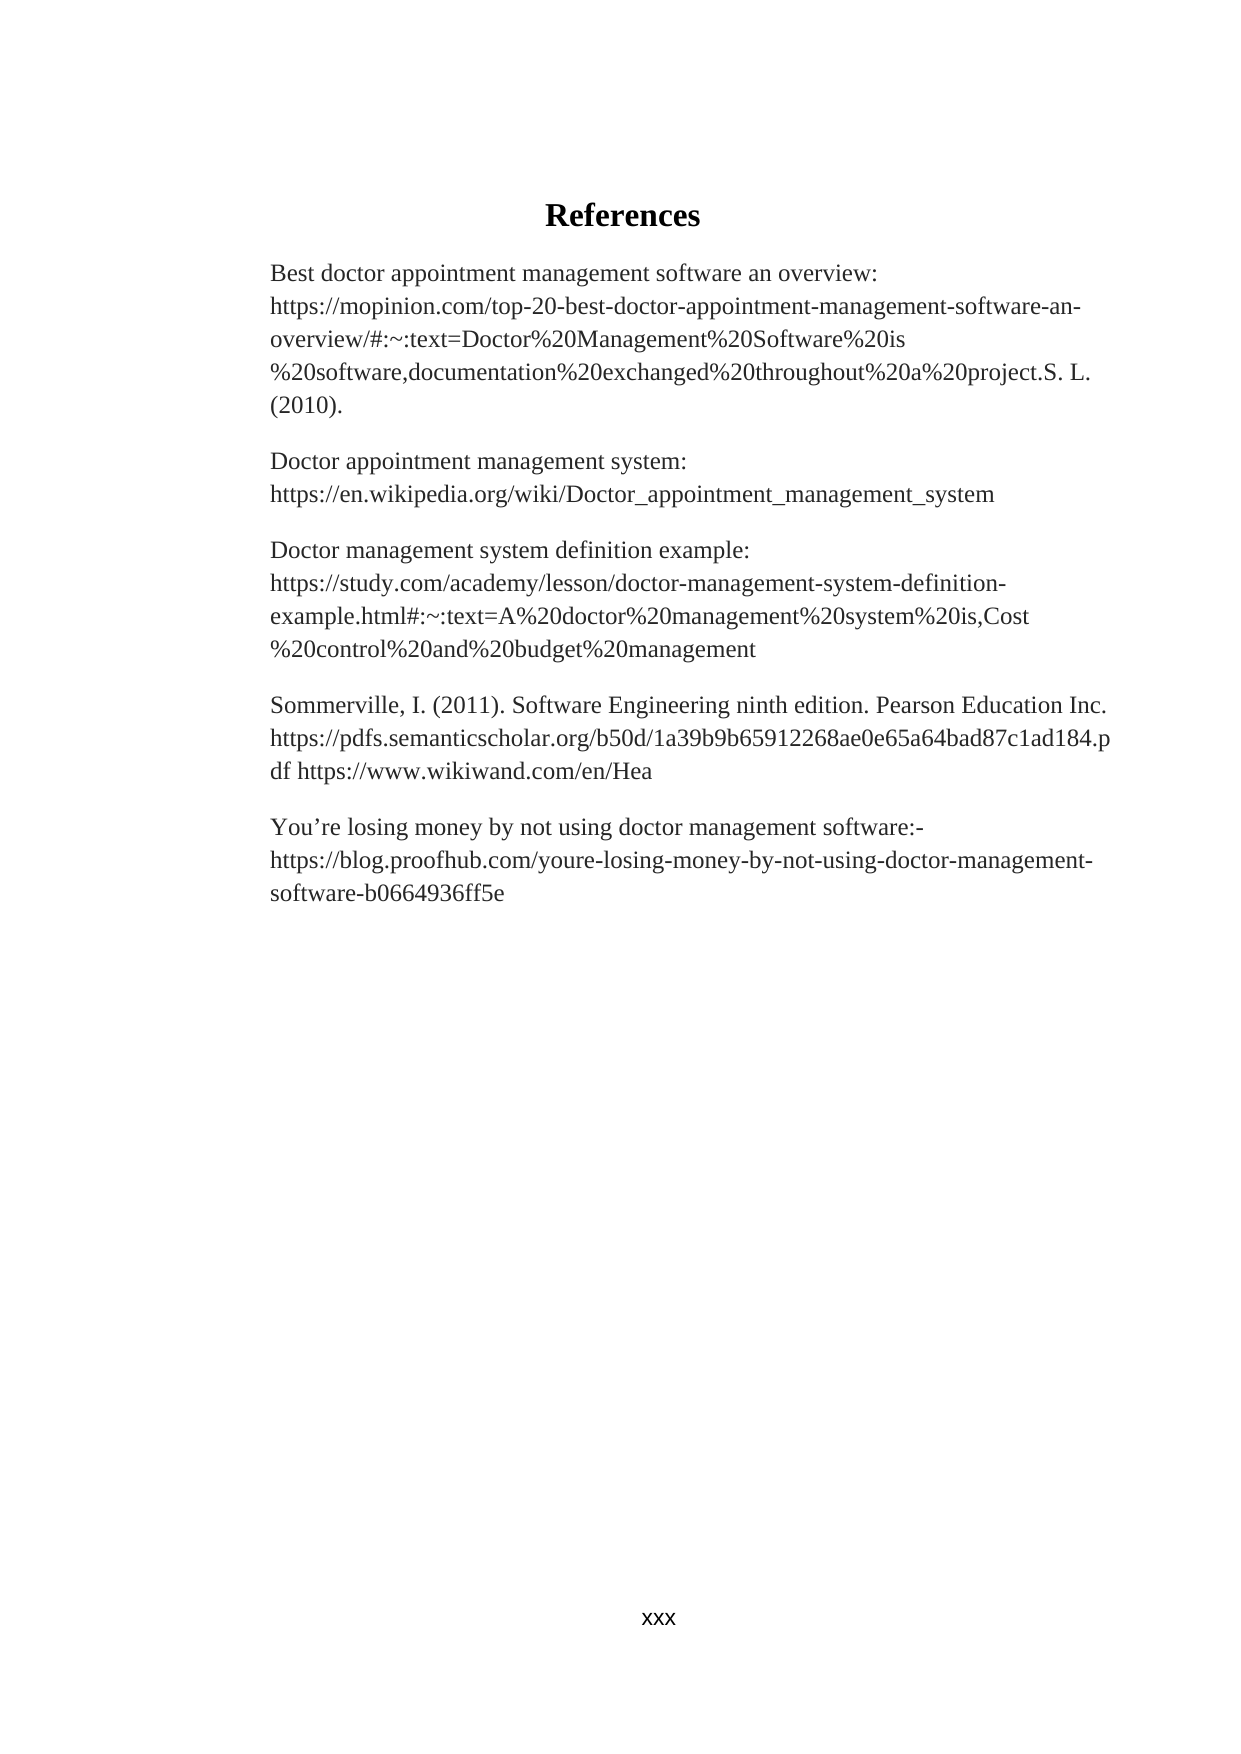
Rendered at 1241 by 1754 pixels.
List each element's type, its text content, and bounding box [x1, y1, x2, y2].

text Doctor management system definition example: https://study.com/academy/lesson/doctor-management-system-definition-example.html#:~:text=A%20doctor%20management%20system%20is,Cost%20control%20and%20budget%20management [270, 535, 1122, 662]
text References [195, 195, 1122, 233]
text Sommerville, I. (2011). Software Engineering ninth edition. Pearson Education Inc. https://pdfs.semanticscholar.org/b50d/1a39b9b65912268ae0e65a64bad87c1ad184.pdf https://www.wikiwand.com/en/Hea [270, 690, 1122, 784]
text Doctor appointment management system: https://en.wikipedia.org/wiki/Doctor_appointment_management_system [270, 446, 1122, 507]
text You’re losing money by not using doctor management software:- https://blog.proofhub.com/youre-losing-money-by-not-using-doctor-management-software-b0664936ff5e [270, 812, 1122, 906]
text Best doctor appointment management software an overview: https://mopinion.com/top-20-best-doctor-appointment-management-software-an-overview/#:~:text=Doctor%20Management%20Software%20is%20software,documentation%20exchanged%20throughout%20a%20project.S. L. (2010). [270, 258, 1122, 418]
